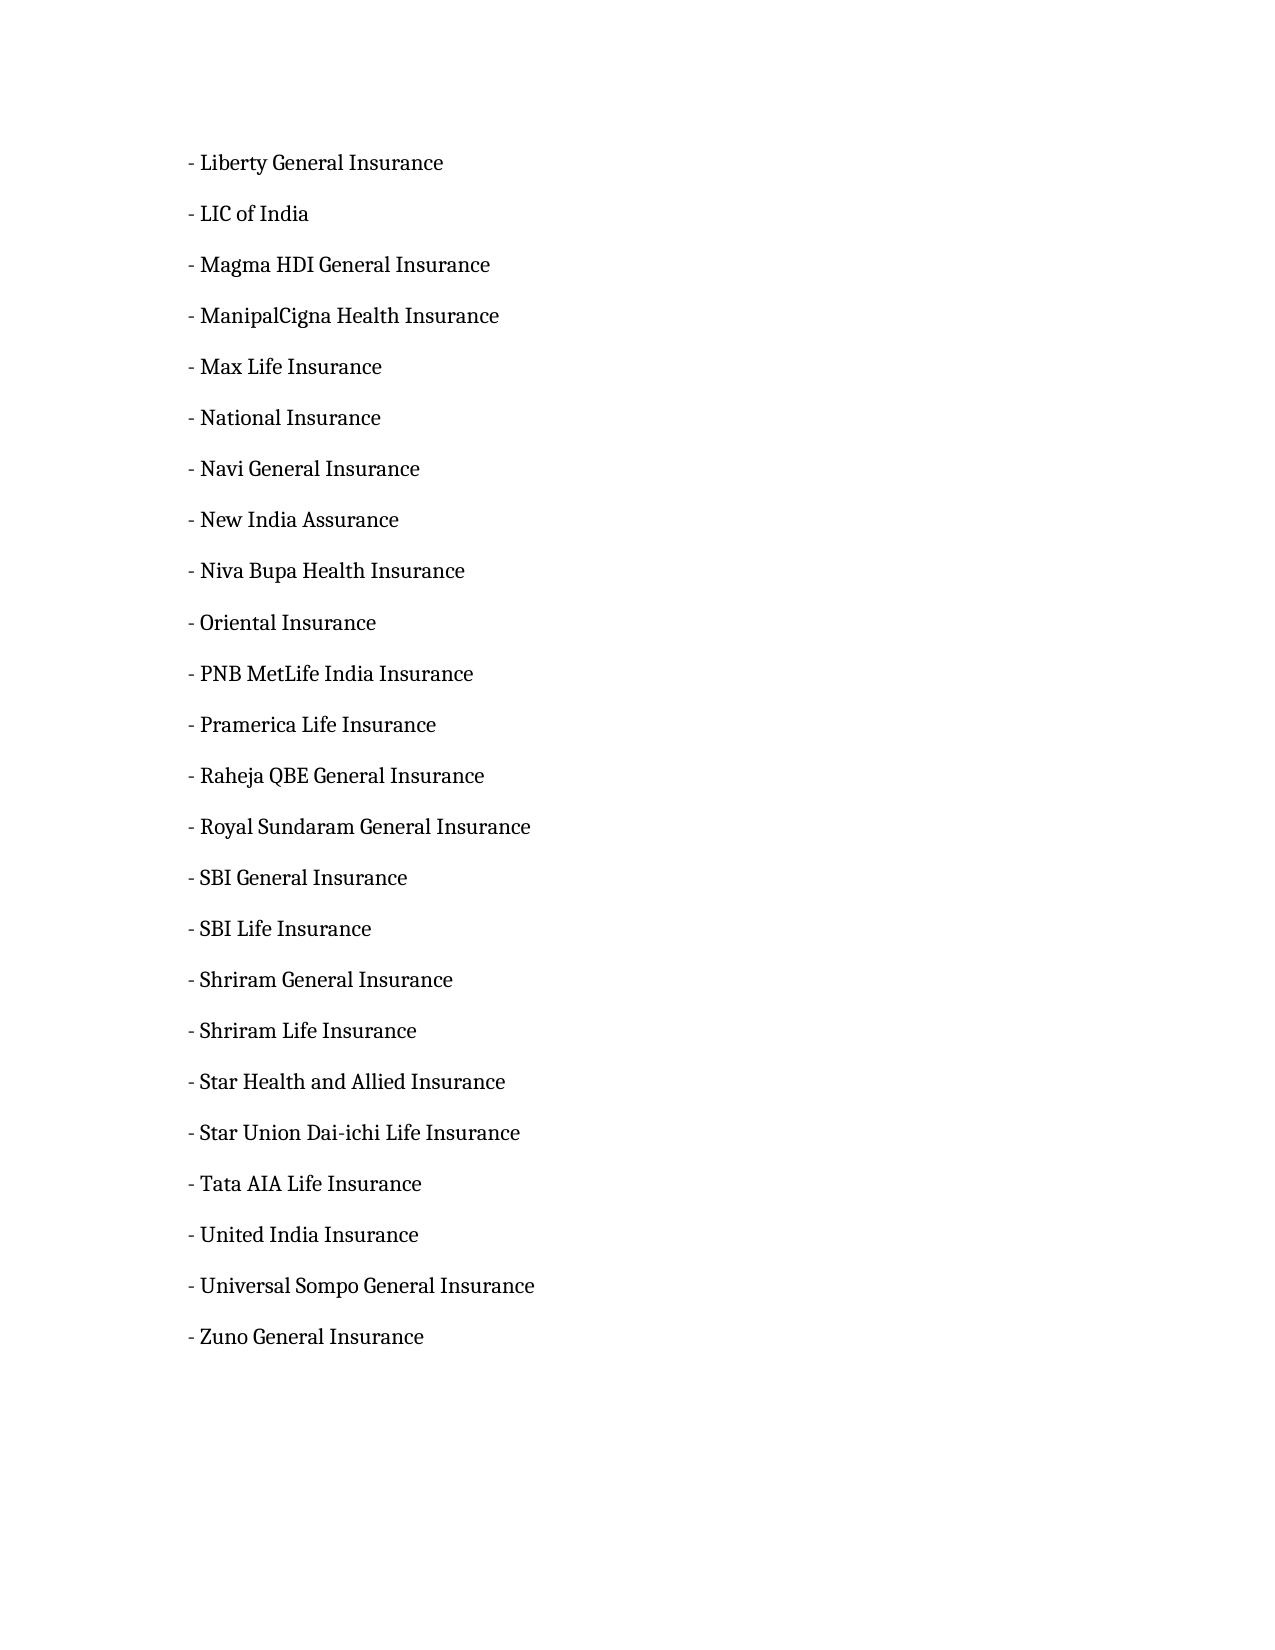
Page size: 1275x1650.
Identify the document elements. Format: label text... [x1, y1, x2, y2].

text - LIC of India [187, 201, 1087, 227]
text - Star Union Dai-ichi Life Insurance [187, 1120, 1087, 1146]
text - New India Assurance [187, 507, 1087, 534]
text - Magma HDI General Insurance [187, 252, 1087, 278]
text - ManipalCigna Health Insurance [187, 303, 1087, 329]
text - Star Health and Allied Insurance [187, 1069, 1087, 1095]
text - Max Life Insurance [187, 354, 1087, 381]
text - Pramerica Life Insurance [187, 711, 1087, 738]
text - PNB MetLife India Insurance [187, 660, 1087, 687]
text - Universal Sompo General Insurance [187, 1273, 1087, 1299]
text - National Insurance [187, 405, 1087, 432]
text - Raheja QBE General Insurance [187, 762, 1087, 789]
text - United India Insurance [187, 1222, 1087, 1248]
text - Niva Bupa Health Insurance [187, 558, 1087, 585]
text - Liberty General Insurance [187, 150, 1087, 176]
text - Navi General Insurance [187, 456, 1087, 483]
text - Shriram Life Insurance [187, 1018, 1087, 1044]
text - Oriental Insurance [187, 609, 1087, 636]
text - Tata AIA Life Insurance [187, 1171, 1087, 1197]
text - Zuno General Insurance [187, 1324, 1087, 1350]
text - Royal Sundaram General Insurance [187, 813, 1087, 840]
text - Shriram General Insurance [187, 967, 1087, 993]
text - SBI General Insurance [187, 864, 1087, 891]
text - SBI Life Insurance [187, 916, 1087, 942]
